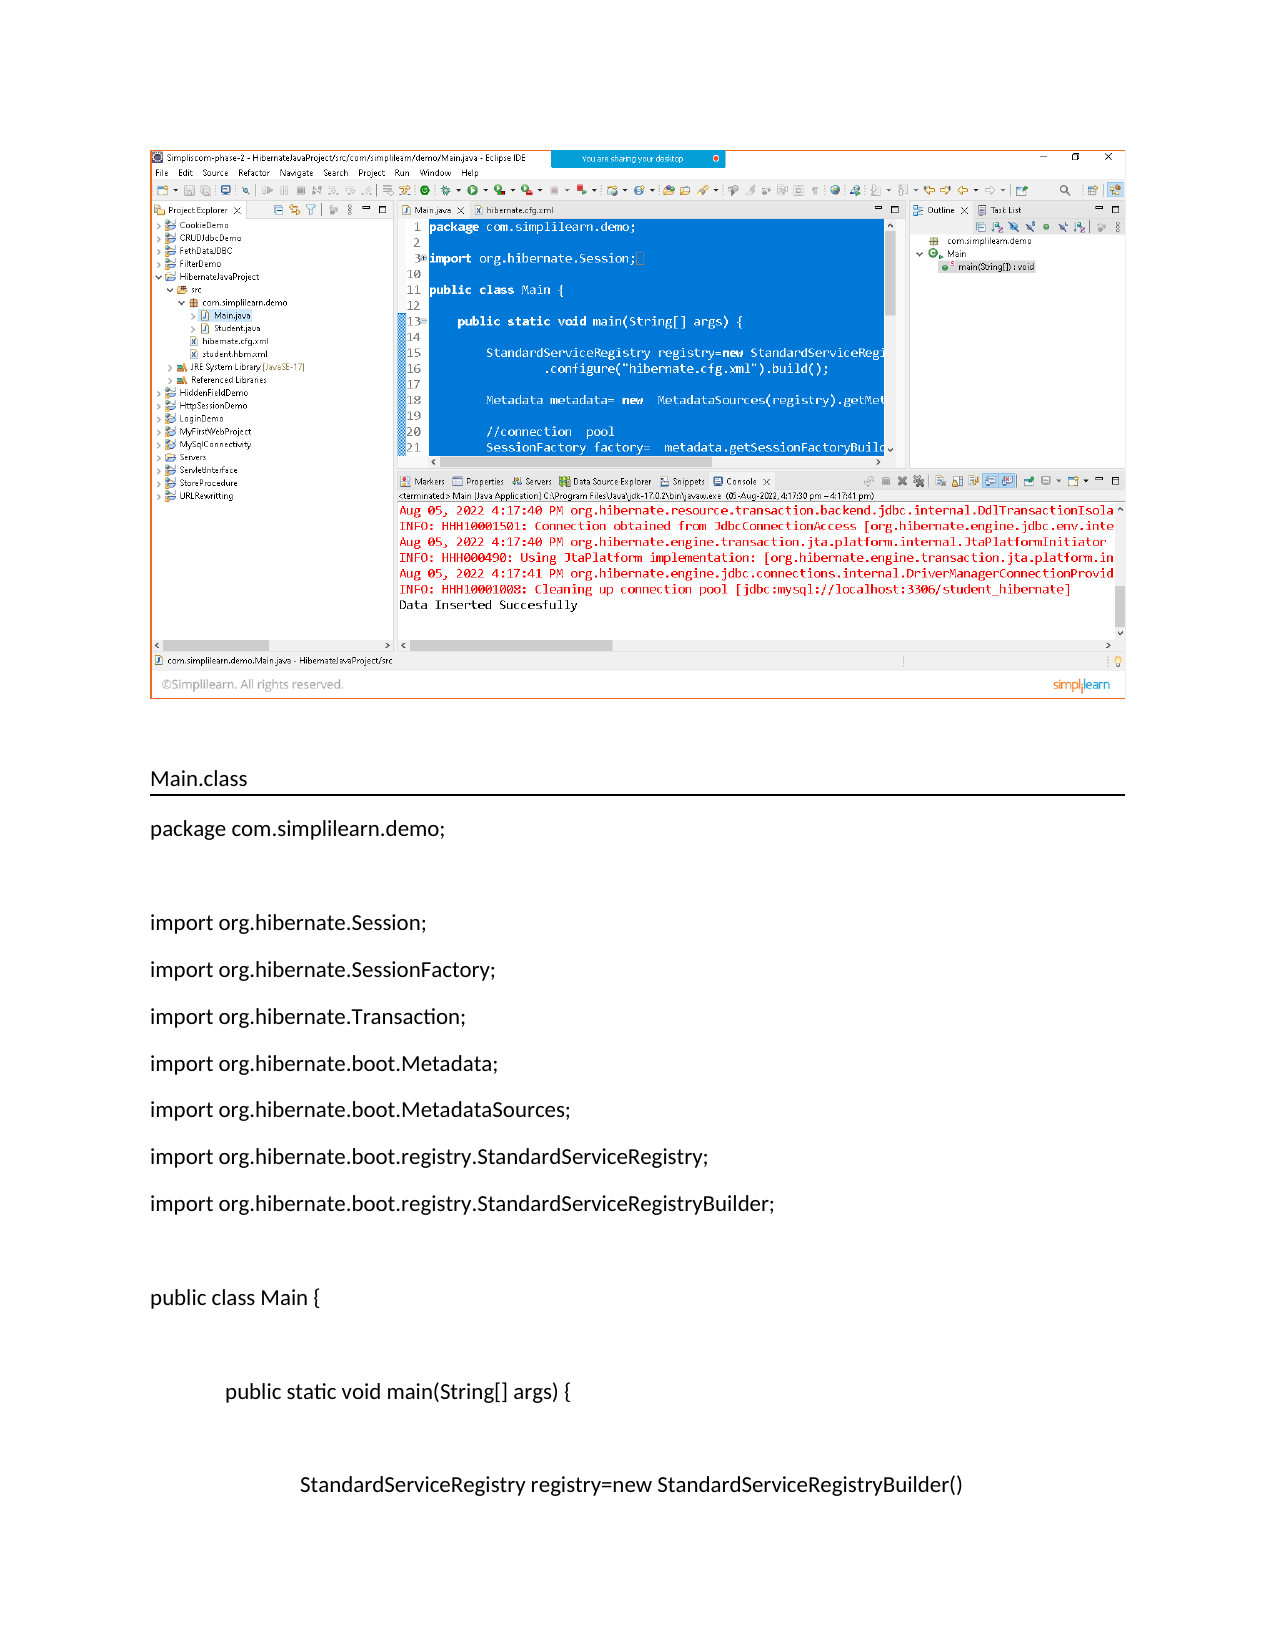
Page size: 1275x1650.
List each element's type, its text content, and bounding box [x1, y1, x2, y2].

text import org.hibernate.Transaction; [150, 1002, 1125, 1030]
text Main.class [150, 764, 1125, 794]
text import org.hibernate.boot.MetadataSources; [150, 1096, 1125, 1124]
text import org.hibernate.boot.Metadata; [150, 1049, 1125, 1077]
text public static void main(String[] args) { [150, 1377, 1125, 1405]
text import org.hibernate.Session; [150, 908, 1125, 936]
text import org.hibernate.SessionFactory; [150, 955, 1125, 983]
text StandardServiceRegistry registry=new StandardServiceRegistryBuilder() [150, 1471, 1125, 1499]
text import org.hibernate.boot.registry.StandardServiceRegistryBuilder; [150, 1189, 1125, 1217]
text package com.simplilearn.demo; [150, 814, 1125, 842]
text import org.hibernate.boot.registry.StandardServiceRegistry; [150, 1142, 1125, 1171]
text public class Main { [150, 1283, 1125, 1311]
picture [150, 150, 1125, 699]
